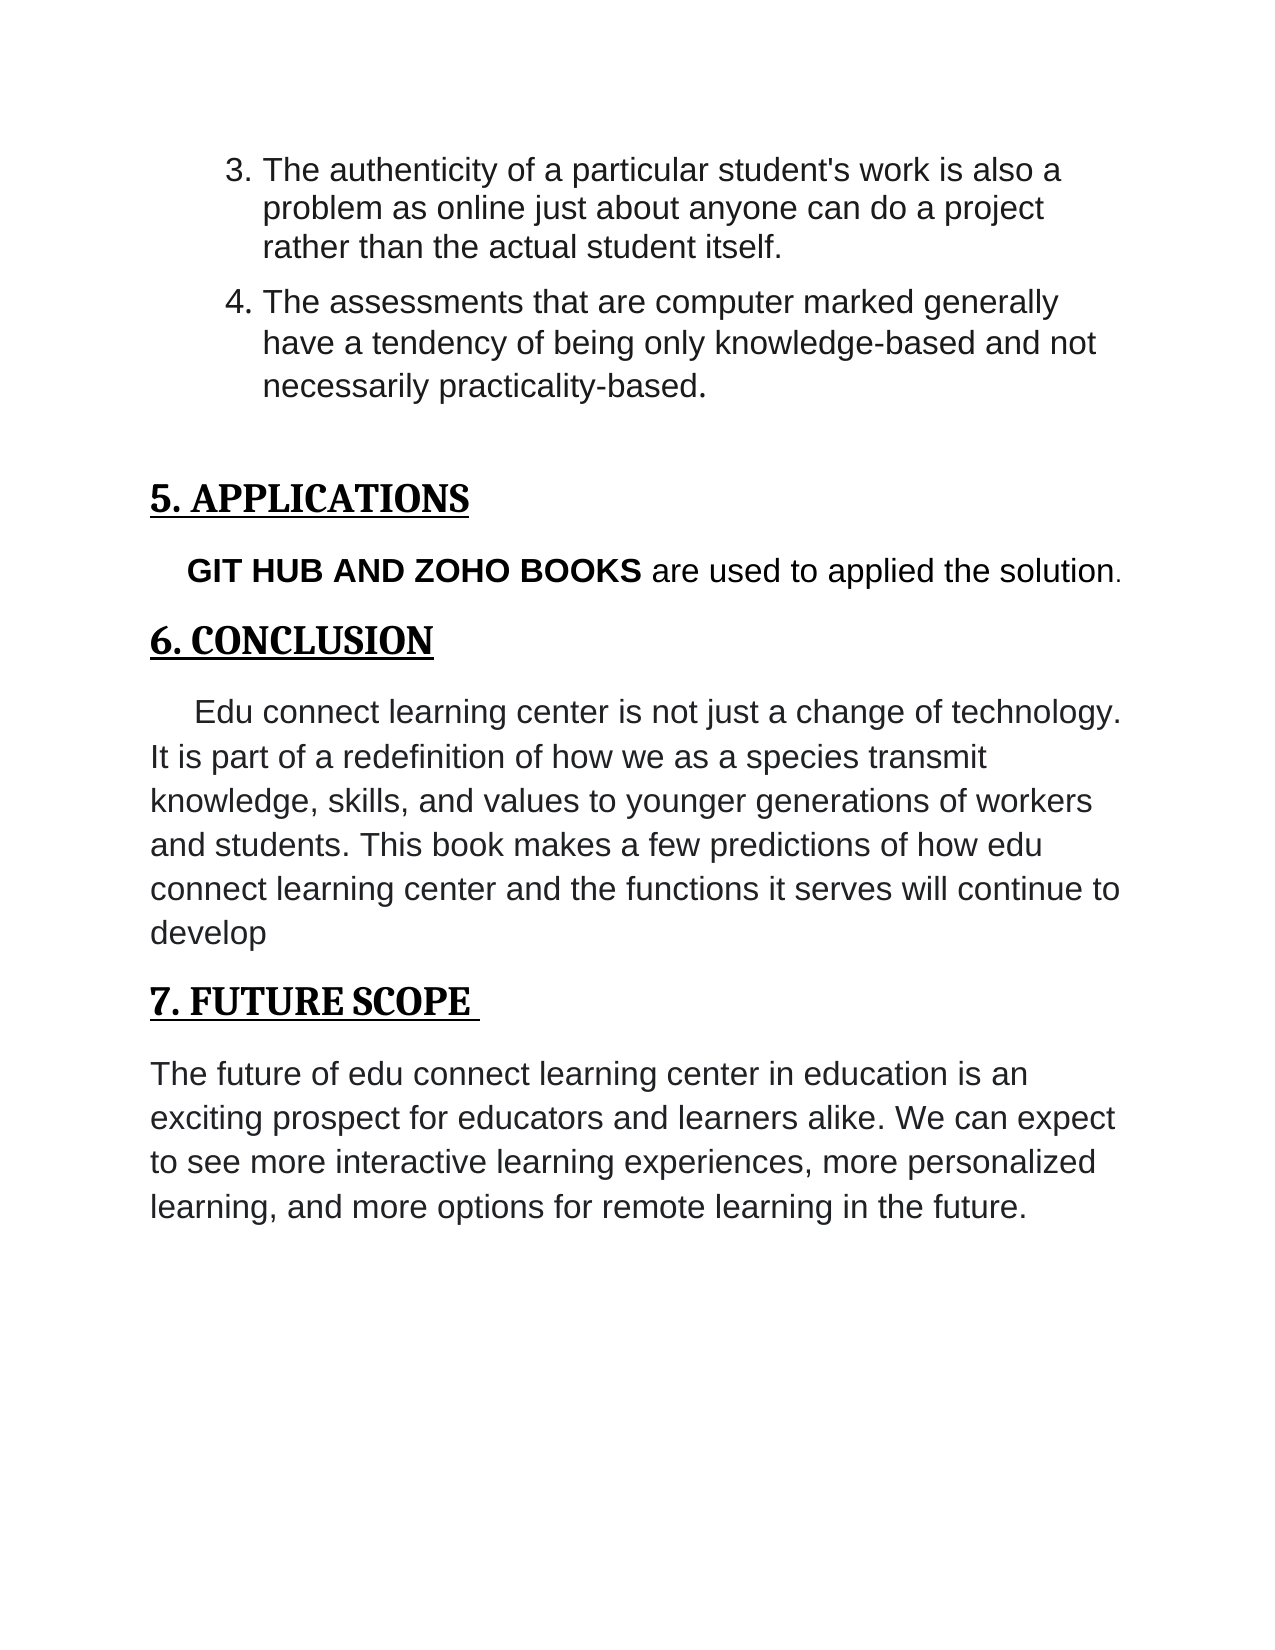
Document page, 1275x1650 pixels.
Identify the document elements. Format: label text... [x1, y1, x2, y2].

list The authenticity of a particular student's work is also a problem as online just about anyone can do a project rather than the actual student itself. [225, 150, 1125, 265]
text 7. FUTURE SCOPE [150, 978, 1125, 1026]
text 6. CONCLUSION [150, 617, 1125, 664]
list The assessments that are computer marked generally have a tendency of being only knowledge-based and not necessarily practicality-based. [225, 278, 1125, 407]
text 5. APPLICATIONS [150, 475, 1125, 523]
text GIT HUB AND ZOHO BOOKS are used to applied the solution. [150, 551, 1125, 590]
text Edu connect learning center is not just a change of technology. It is part of a redefinition of how we as a species transmit knowledge, skills, and values to younger generations of workers and students. This book makes a few predictions of how edu connect learning center and the functions it serves will continue to develop [150, 692, 1125, 952]
text The future of edu connect learning center in education is an exciting prospect for educators and learners alike. We can expect to see more interactive learning experiences, more personalized learning, and more options for remote learning in the future. [150, 1054, 1125, 1225]
